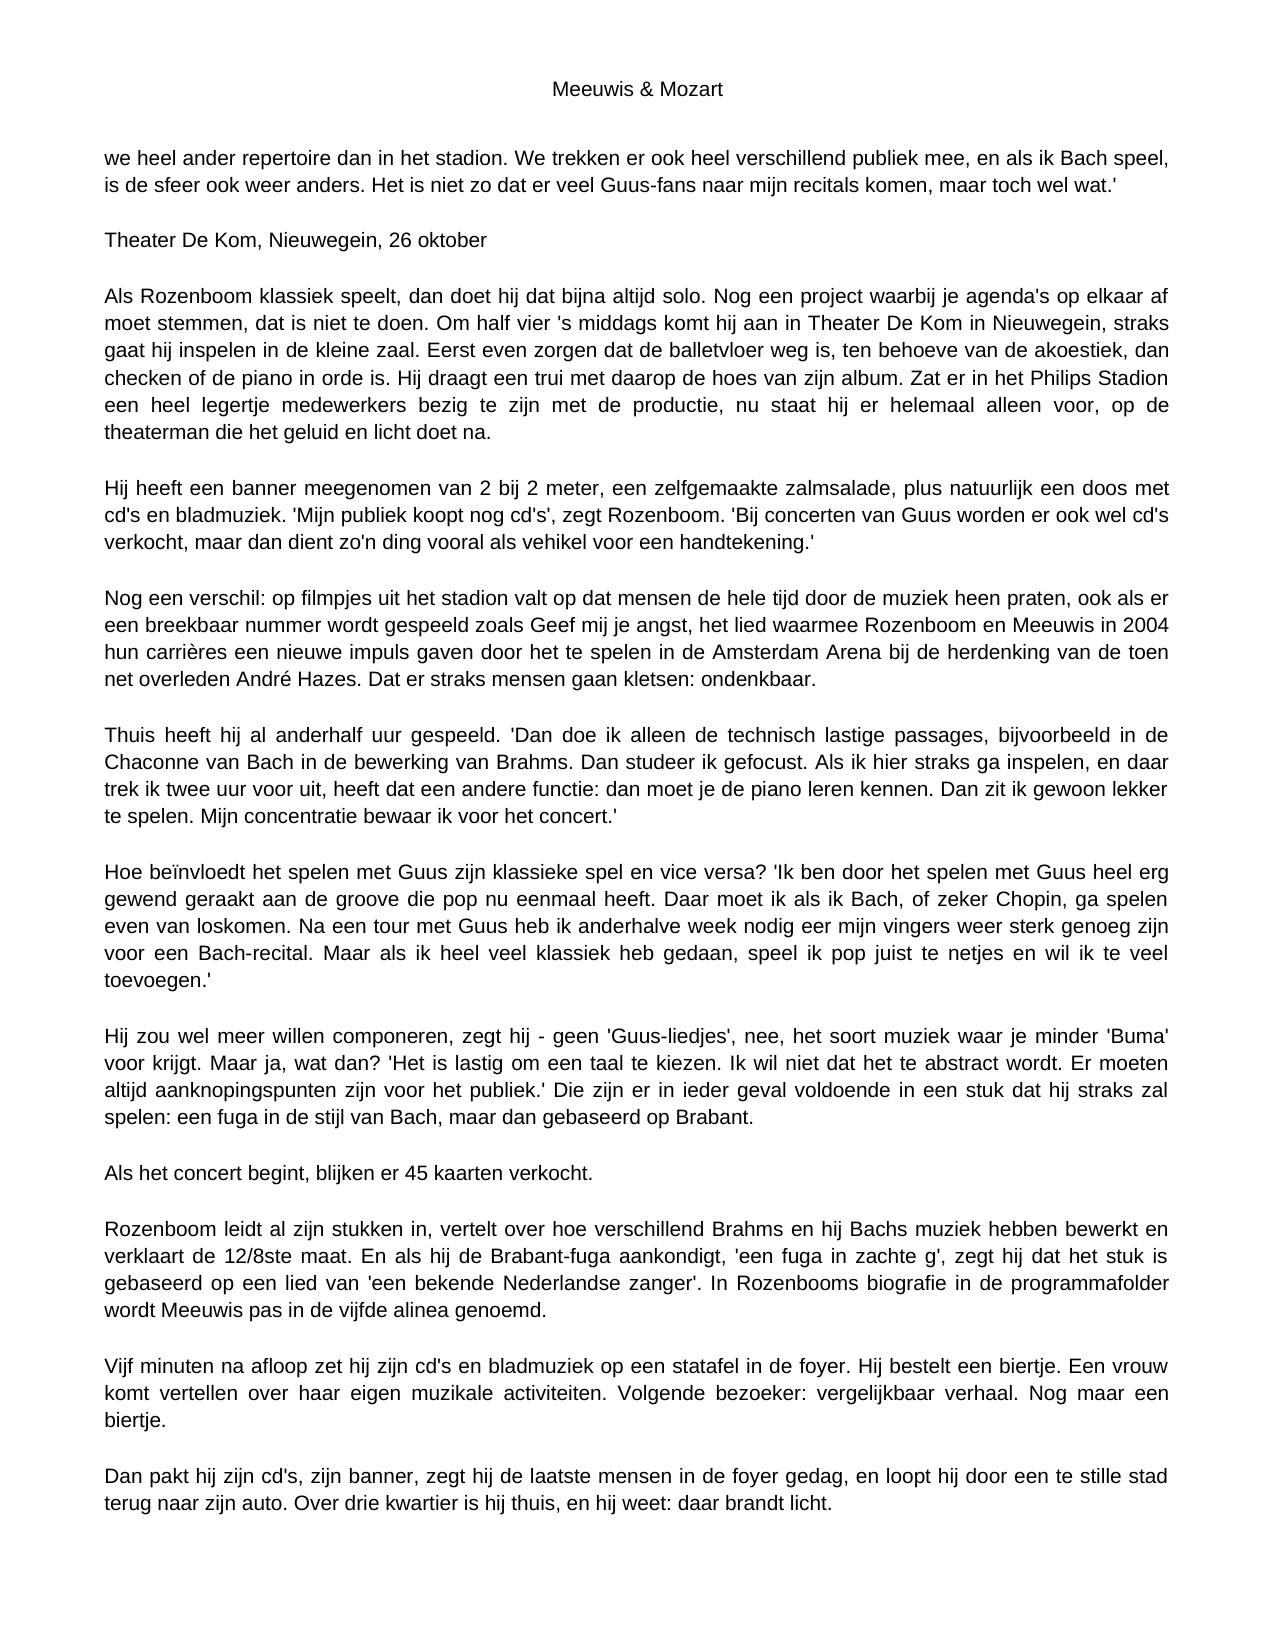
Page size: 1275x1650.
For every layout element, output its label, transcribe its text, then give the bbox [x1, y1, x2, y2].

text Hij zou wel meer willen componeren, zegt hij - geen 'Guus-liedjes', nee, het soort muziek waar je minder 'Buma' voor krijgt. Maar ja, wat dan? 'Het is lastig om een taal te kiezen. Ik wil niet dat het te abstract wordt. Er moeten altijd aanknopingspunten zijn voor het publiek.' Die zijn er in ieder geval voldoende in een stuk dat hij straks zal spelen: een fuga in de stijl van Bach, maar dan gebaseerd op Brabant. [104, 1021, 1171, 1129]
text Hoe beïnvloedt het spelen met Guus zijn klassieke spel en vice versa? 'Ik ben door het spelen met Guus heel erg gewend geraakt aan de groove die pop nu eenmaal heeft. Daar moet ik als ik Bach, of zeker Chopin, ga spelen even van loskomen. Na een tour met Guus heb ik anderhalve week nodig eer mijn vingers weer sterk genoeg zijn voor een Bach-recital. Maar als ik heel veel klassiek heb gedaan, speel ik pop juist te netjes en wil ik te veel toevoegen.' [104, 856, 1171, 992]
text Vijf minuten na afloop zet hij zijn cd's en bladmuziek op een statafel in de foyer. Hij bestelt een biertje. Een vrouw komt vertellen over haar eigen muzikale activiteiten. Volgende bezoeker: vergelijkbaar verhaal. Nog maar een biertje. [104, 1351, 1171, 1432]
text Nog een verschil: op filmpjes uit het stadion valt op dat mensen de hele tijd door de muziek heen praten, ook als er een breekbaar nummer wordt gespeeld zoals Geef mij je angst, het lied waarmee Rozenboom en Meeuwis in 2004 hun carrières een nieuwe impuls gaven door het te spelen in de Amsterdam Arena bij de herdenking van de toen net overleden André Hazes. Dat er straks mensen gaan kletsen: ondenkbaar. [104, 582, 1171, 691]
text Als Rozenboom klassiek speelt, dan doet hij dat bijna altijd solo. Nog een project waarbij je agenda's op elkaar af moet stemmen, dat is niet te doen. Om half vier 's middags komt hij aan in Theater De Kom in Nieuwegein, straks gaat hij inspelen in de kleine zaal. Eerst even zorgen dat de balletvloer weg is, ten behoeve van de akoestiek, dan checken of de piano in orde is. Hij draagt een trui met daarop de hoes van zijn album. Zat er in het Philips Stadion een heel legertje medewerkers bezig te zijn met de productie, nu staat hij er helemaal alleen voor, op de theaterman die het geluid en licht doet na. [104, 281, 1171, 443]
text Hij heeft een banner meegenomen van 2 bij 2 meter, een zelfgemaakte zalmsalade, plus natuurlijk een doos met cd's en bladmuziek. 'Mijn publiek koopt nog cd's', zegt Rozenboom. 'Bij concerten van Guus worden er ook wel cd's verkocht, maar dan dient zo'n ding vooral als vehikel voor een handtekening.' [104, 472, 1171, 553]
text Theater De Kom, Nieuwegein, 26 oktober [104, 225, 1171, 252]
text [104, 142, 1171, 196]
text Dan pakt hij zijn cd's, zijn banner, zegt hij de laatste mensen in de foyer gedag, en loopt hij door een te stille stad terug naar zijn auto. Over drie kwartier is hij thuis, en hij weet: daar brandt licht. [104, 1461, 1171, 1515]
text Thuis heeft hij al anderhalf uur gespeeld. 'Dan doe ik alleen de technisch lastige passages, bijvoorbeeld in de Chaconne van Bach in de bewerking van Brahms. Dan studeer ik gefocust. Als ik hier straks ga inspelen, en daar trek ik twee uur voor uit, heeft dat een andere functie: dan moet je de piano leren kennen. Dan zit ik gewoon lekker te spelen. Mijn concentratie bewaar ik voor het concert.' [104, 719, 1171, 828]
text Als het concert begint, blijken er 45 kaarten verkocht. [104, 1158, 1171, 1185]
text Rozenboom leidt al zijn stukken in, vertelt over hoe verschillend Brahms en hij Bachs muziek hebben bewerkt en verklaart de 12/8ste maat. En als hij de Brabant-fuga aankondigt, 'een fuga in zachte g', zegt hij dat het stuk is gebaseerd op een lied van 'een bekende Nederlandse zanger'. In Rozenbooms biografie in de programmafolder wordt Meeuwis pas in de vijfde alinea genoemd. [104, 1213, 1171, 1322]
